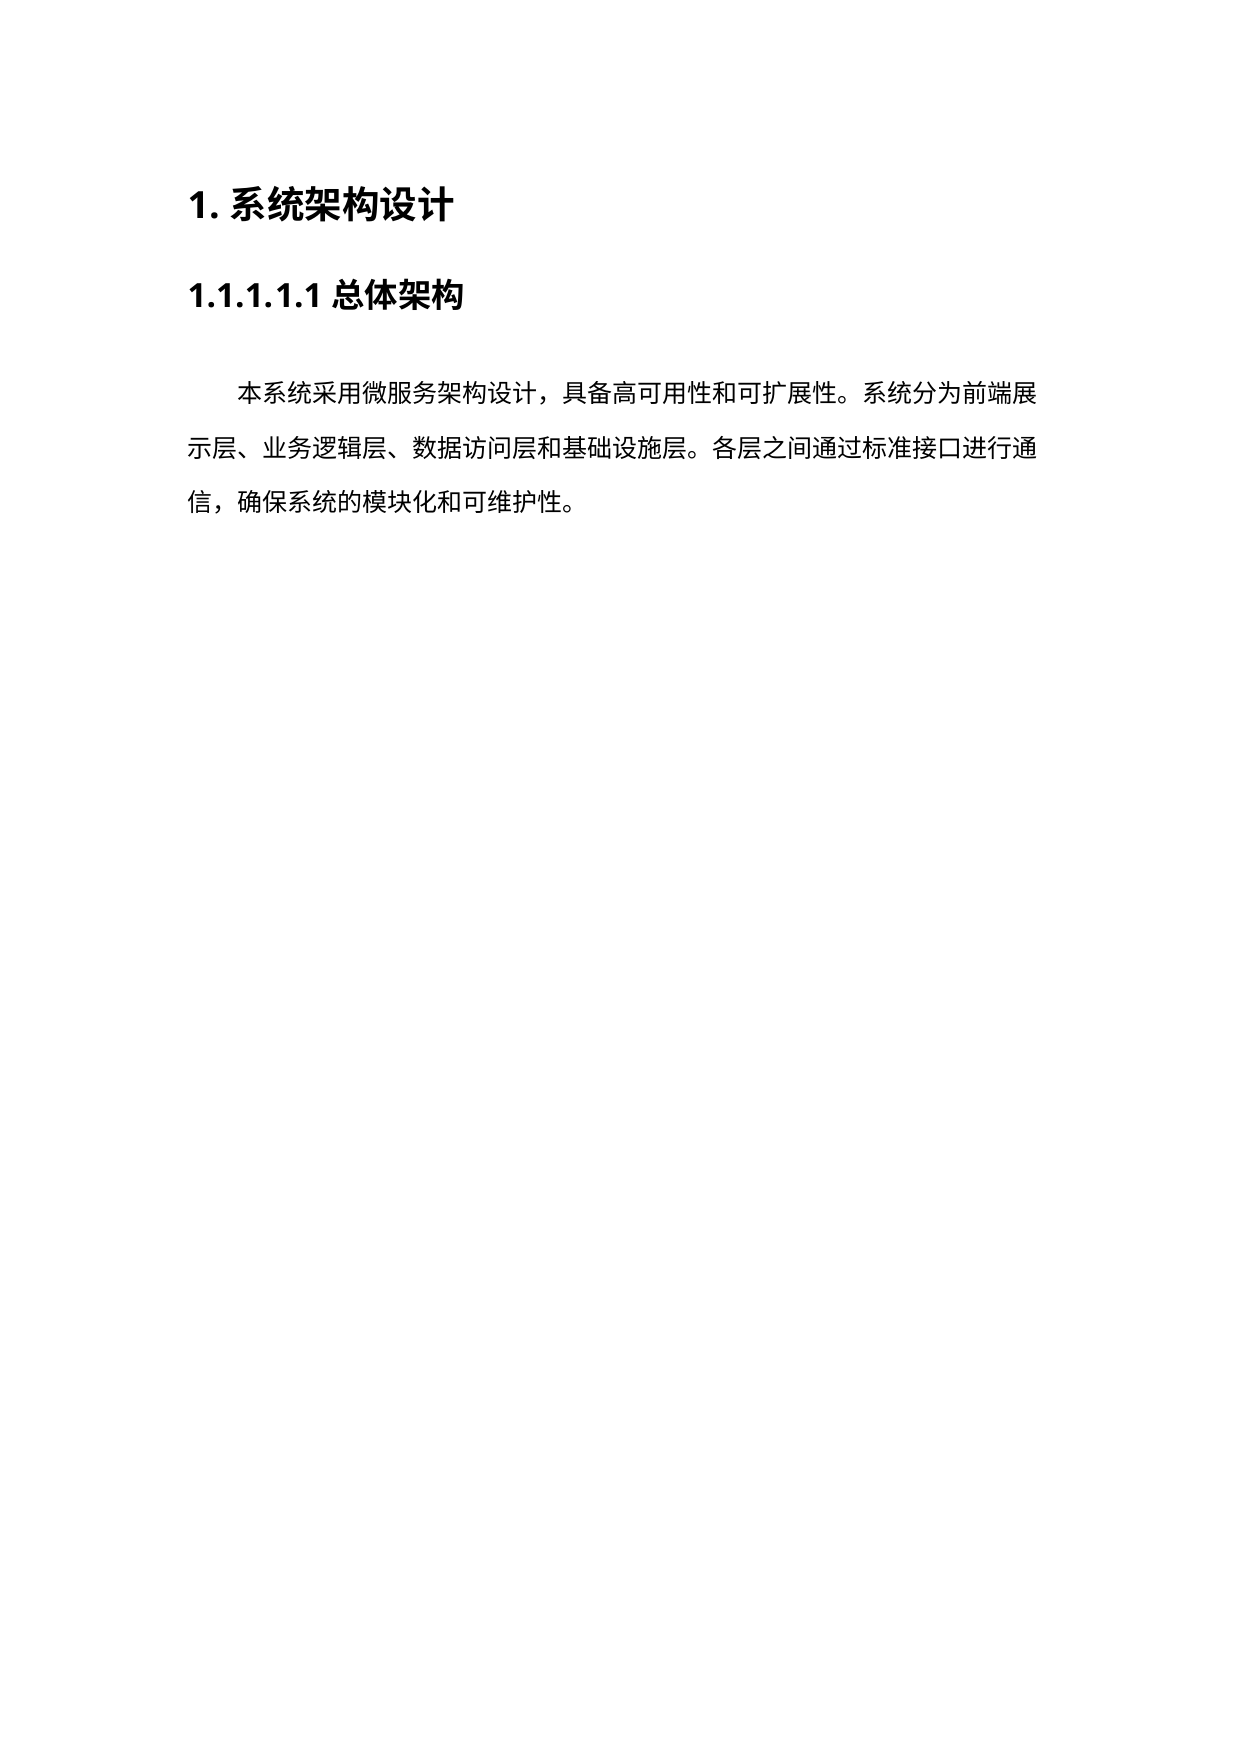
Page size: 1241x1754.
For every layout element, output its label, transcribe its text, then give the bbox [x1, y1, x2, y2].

text 本系统采用微服务架构设计，具备高可用性和可扩展性。系统分为前端展示层、业务逻辑层、数据访问层和基础设施层。各层之间通过标准接口进行通信，确保系统的模块化和可维护性。 [187, 374, 1053, 519]
text 1. 系统架构设计 [187, 174, 1053, 229]
text 1.1 总体架构 [187, 269, 1053, 317]
